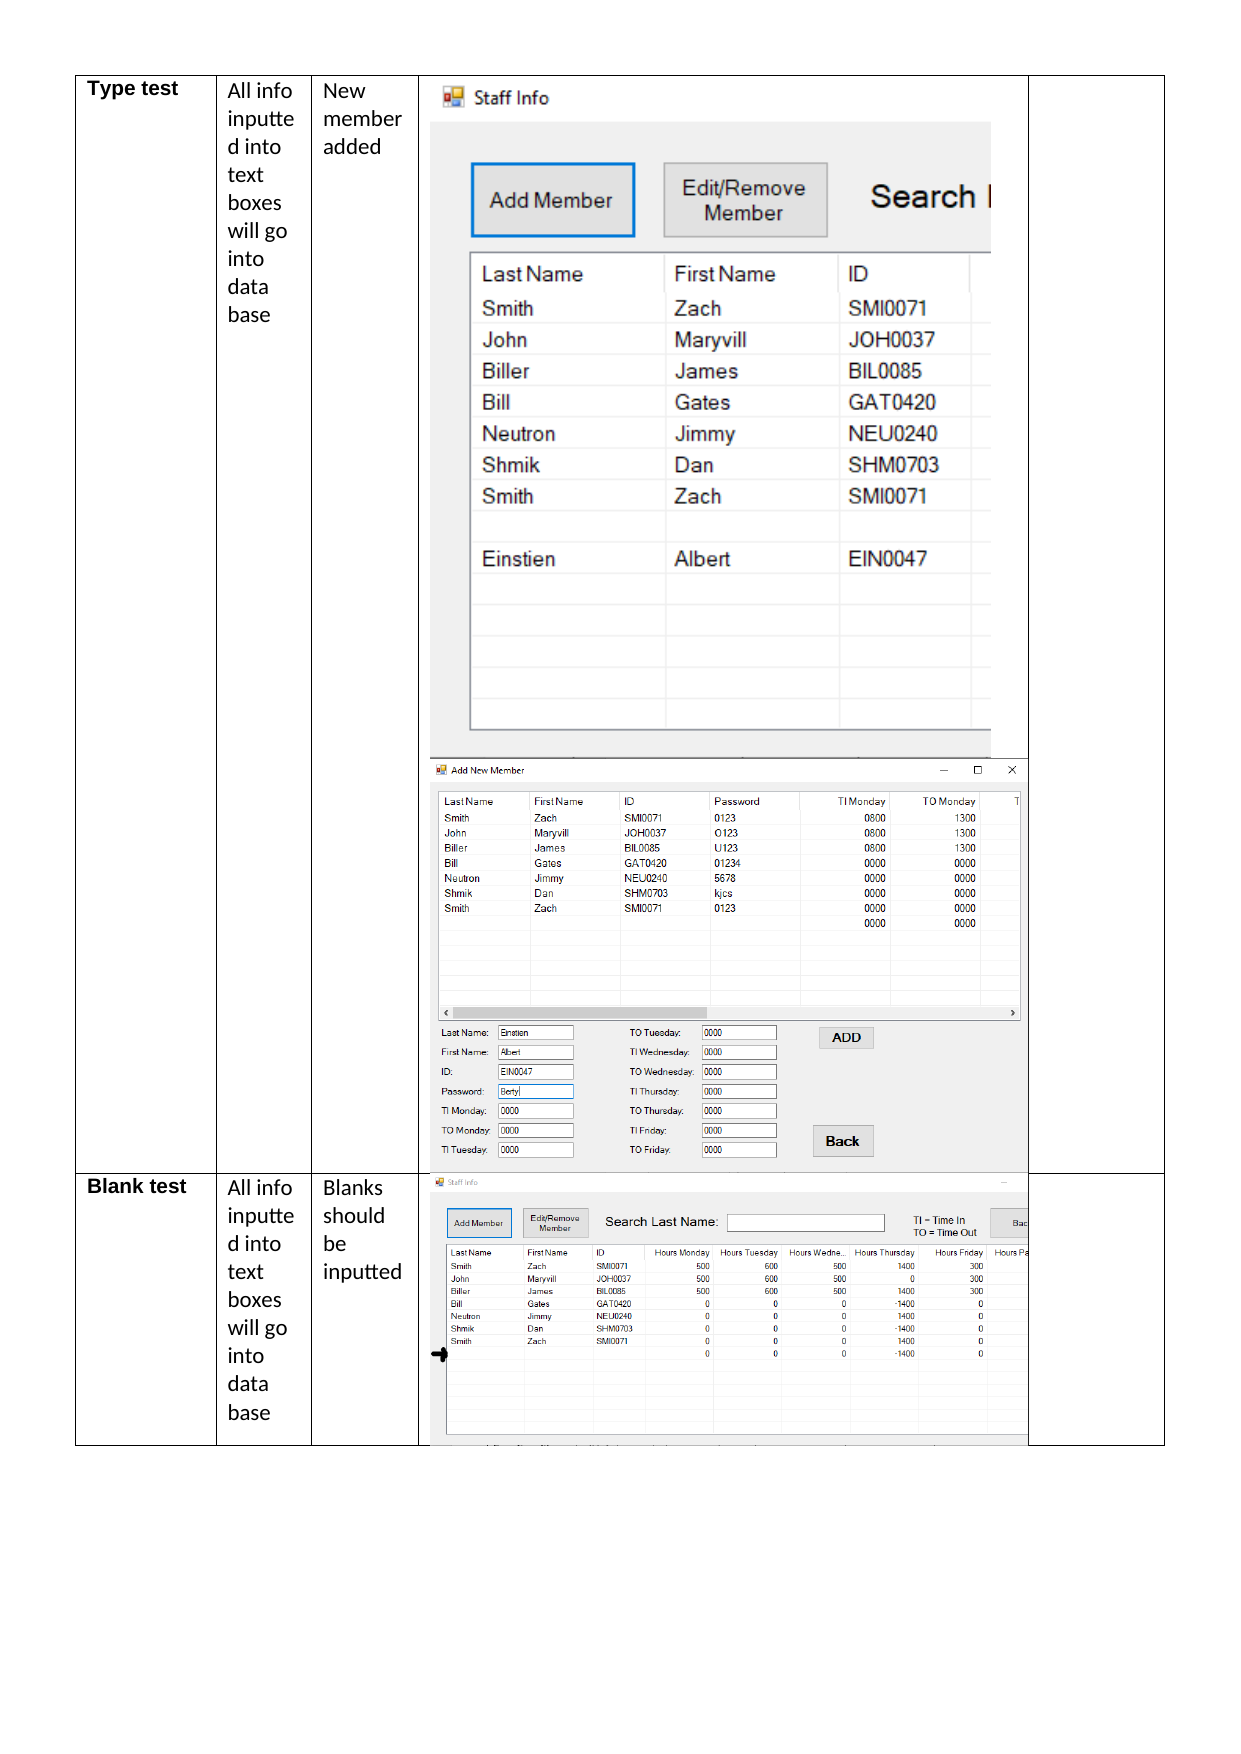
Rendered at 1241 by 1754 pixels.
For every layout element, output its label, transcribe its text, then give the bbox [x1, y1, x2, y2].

table_cell [1029, 76, 1164, 1172]
table_cell [1029, 1174, 1164, 1445]
table_cell [991, 76, 1028, 758]
table_cell All info inputted into text boxes will go into data base [217, 76, 311, 1172]
picture [430, 76, 1029, 1446]
table_cell Blank test [76, 1174, 216, 1445]
table_cell Blanks should be inputted [312, 1174, 418, 1445]
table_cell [217, 1174, 311, 1445]
table_cell Type test [76, 76, 216, 1172]
table_cell New member added [312, 76, 418, 1172]
table_cell [419, 76, 430, 1172]
table_cell [419, 1174, 430, 1445]
